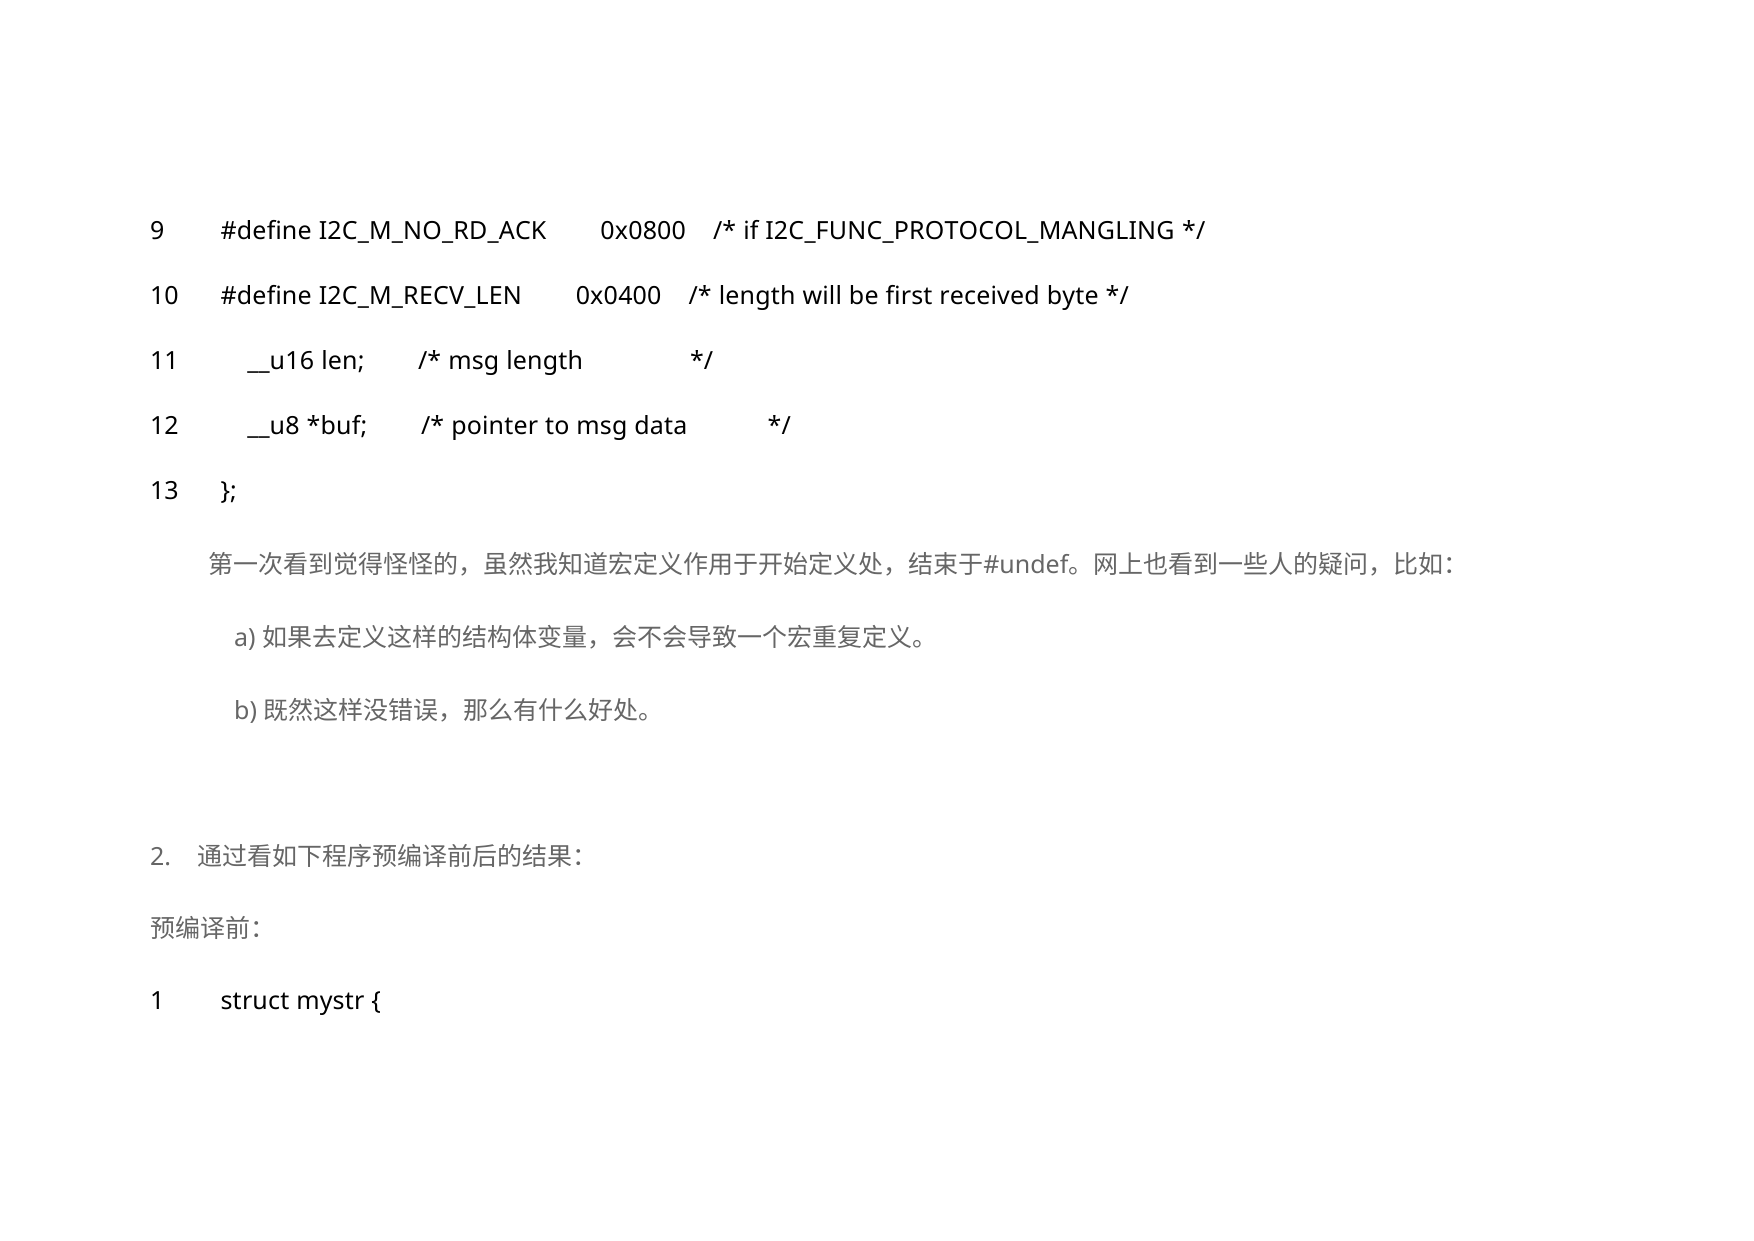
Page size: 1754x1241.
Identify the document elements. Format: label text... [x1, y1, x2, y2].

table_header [220, 967, 1754, 1032]
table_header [150, 967, 220, 1032]
text b) 既然这样没错误，那么有什么好处。 [150, 676, 1604, 741]
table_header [220, 198, 1754, 523]
text a) 如果去定义这样的结构体变量，会不会导致一个宏重复定义。 [150, 603, 1604, 668]
text 2. 通过看如下程序预编译前后的结果： [150, 822, 1604, 887]
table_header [150, 198, 220, 523]
text 第一次看到觉得怪怪的，虽然我知道宏定义作用于开始定义处，结束于#undef。网上也看到一些人的疑问，比如： [150, 530, 1604, 595]
text 预编译前： [150, 894, 1604, 959]
